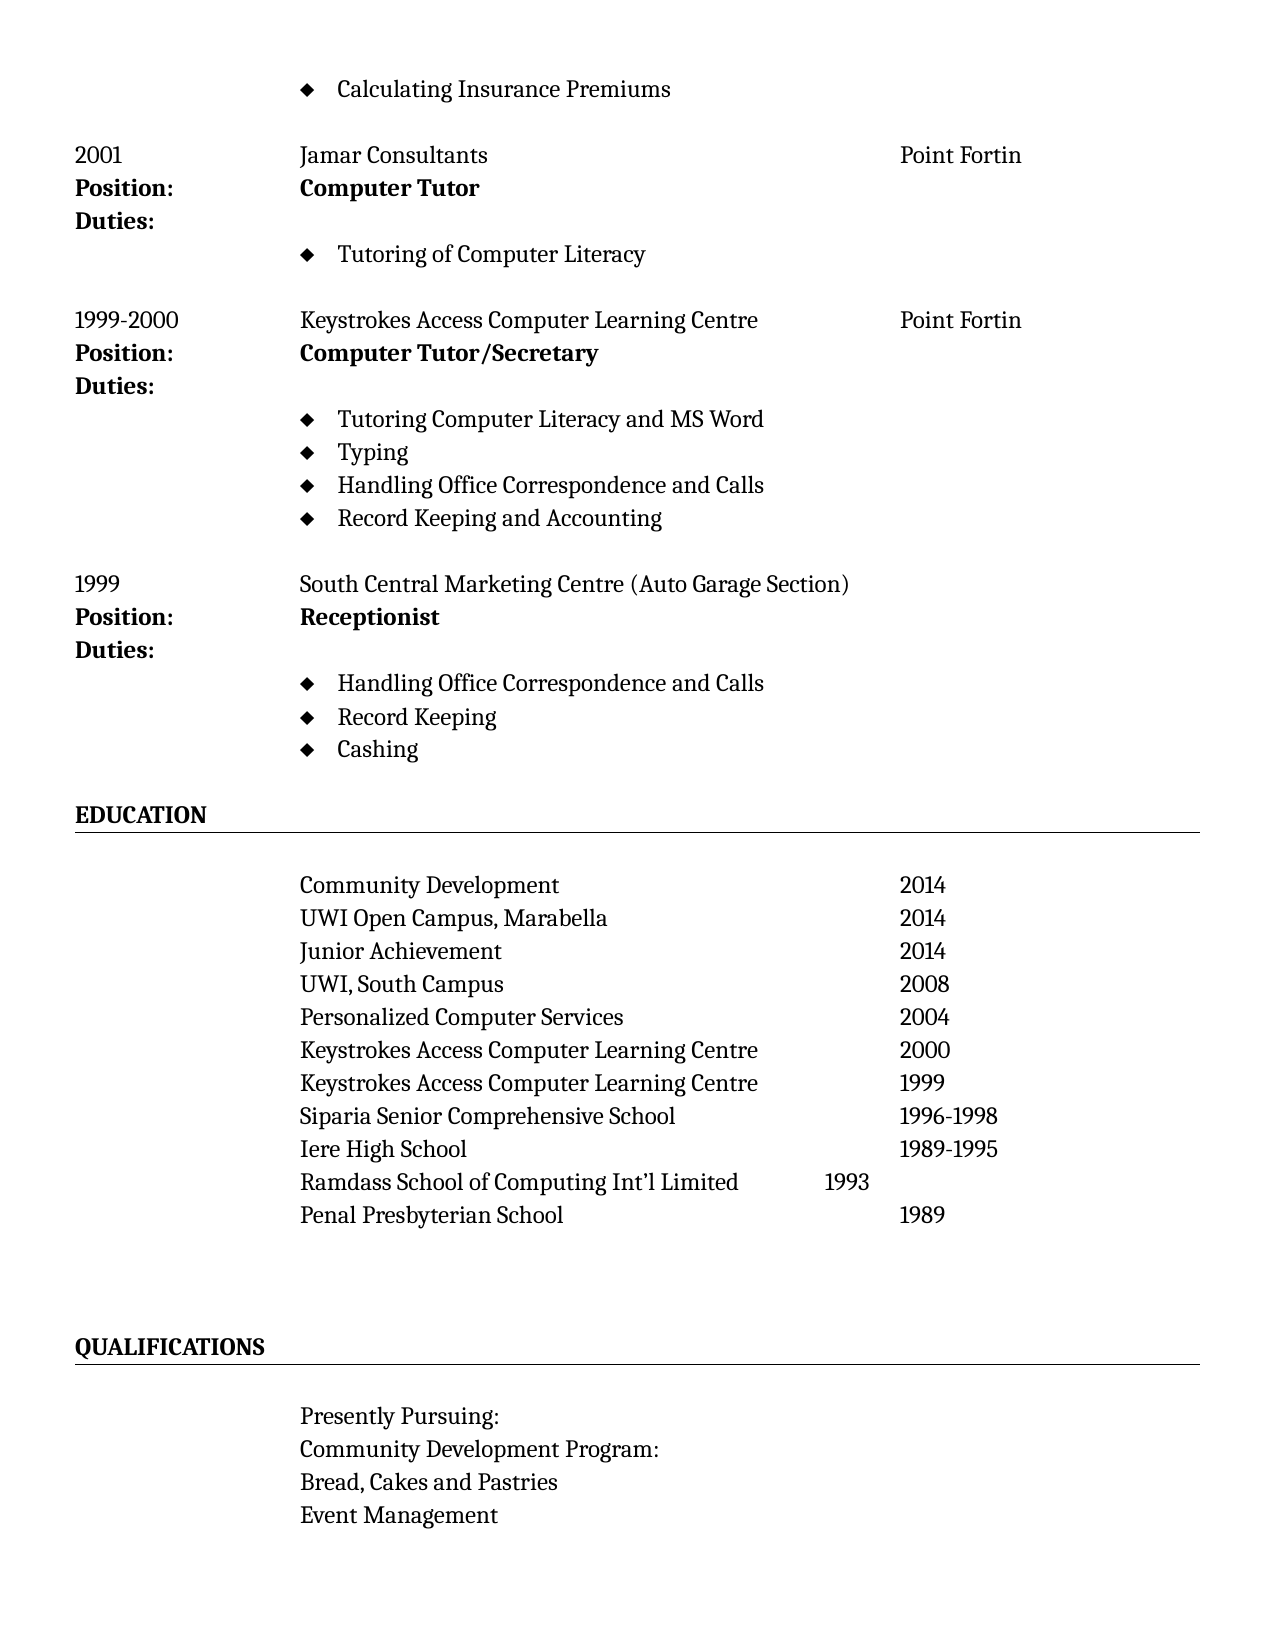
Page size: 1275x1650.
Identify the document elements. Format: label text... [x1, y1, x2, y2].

text Duties: [75, 207, 1200, 236]
text Duties: [75, 636, 1200, 665]
list Record Keeping [300, 702, 1200, 731]
text Event Management [75, 1501, 1200, 1530]
text Keystrokes Access Computer Learning Centre 2000 [225, 1036, 1200, 1064]
text Iere High School 1989-1995 [225, 1135, 1200, 1163]
list Tutoring Computer Literacy and MS Word [300, 405, 1200, 434]
text Presently Pursuing: [75, 1402, 1200, 1431]
text Bread, Cakes and Pastries [75, 1468, 1200, 1497]
list Tutoring of Computer Literacy [300, 240, 1200, 269]
text QUALIFICATIONS [75, 1333, 1200, 1364]
text 2001 Jamar Consultants Point Fortin [75, 141, 1200, 170]
text Siparia Senior Comprehensive School 1996-1998 [225, 1102, 1200, 1131]
list Record Keeping and Accounting [300, 504, 1200, 533]
text Personalized Computer Services 2004 [225, 1003, 1200, 1031]
text Position: Computer Tutor/Secretary [75, 339, 1200, 368]
text 1999 South Central Marketing Centre (Auto Garage Section) [75, 570, 1200, 599]
text Community Development 2014 [75, 871, 1200, 899]
text UWI Open Campus, Marabella 2014 [225, 904, 1200, 932]
text Keystrokes Access Computer Learning Centre 1999 [300, 1069, 1200, 1097]
text Ramdass School of Computing Int’l Limited 1993 [225, 1168, 1200, 1197]
list Handling Office Correspondence and Calls [300, 471, 1200, 500]
list Cashing [300, 735, 1200, 764]
text 1999-2000 Keystrokes Access Computer Learning Centre Point Fortin [75, 306, 1200, 335]
list Calculating Insurance Premiums [300, 75, 1200, 104]
list Handling Office Correspondence and Calls [300, 669, 1200, 698]
text Position: Receptionist [75, 603, 1200, 632]
text Position: Computer Tutor [75, 174, 1200, 203]
text Penal Presbyterian School 1989 [225, 1201, 1200, 1229]
text Community Development Program: [75, 1435, 1200, 1464]
text EDUCATION [75, 801, 1200, 832]
list Typing [300, 438, 1200, 467]
text Duties: [75, 372, 1200, 401]
text Junior Achievement 2014 [225, 937, 1200, 965]
text UWI, South Campus 2008 [225, 970, 1200, 998]
